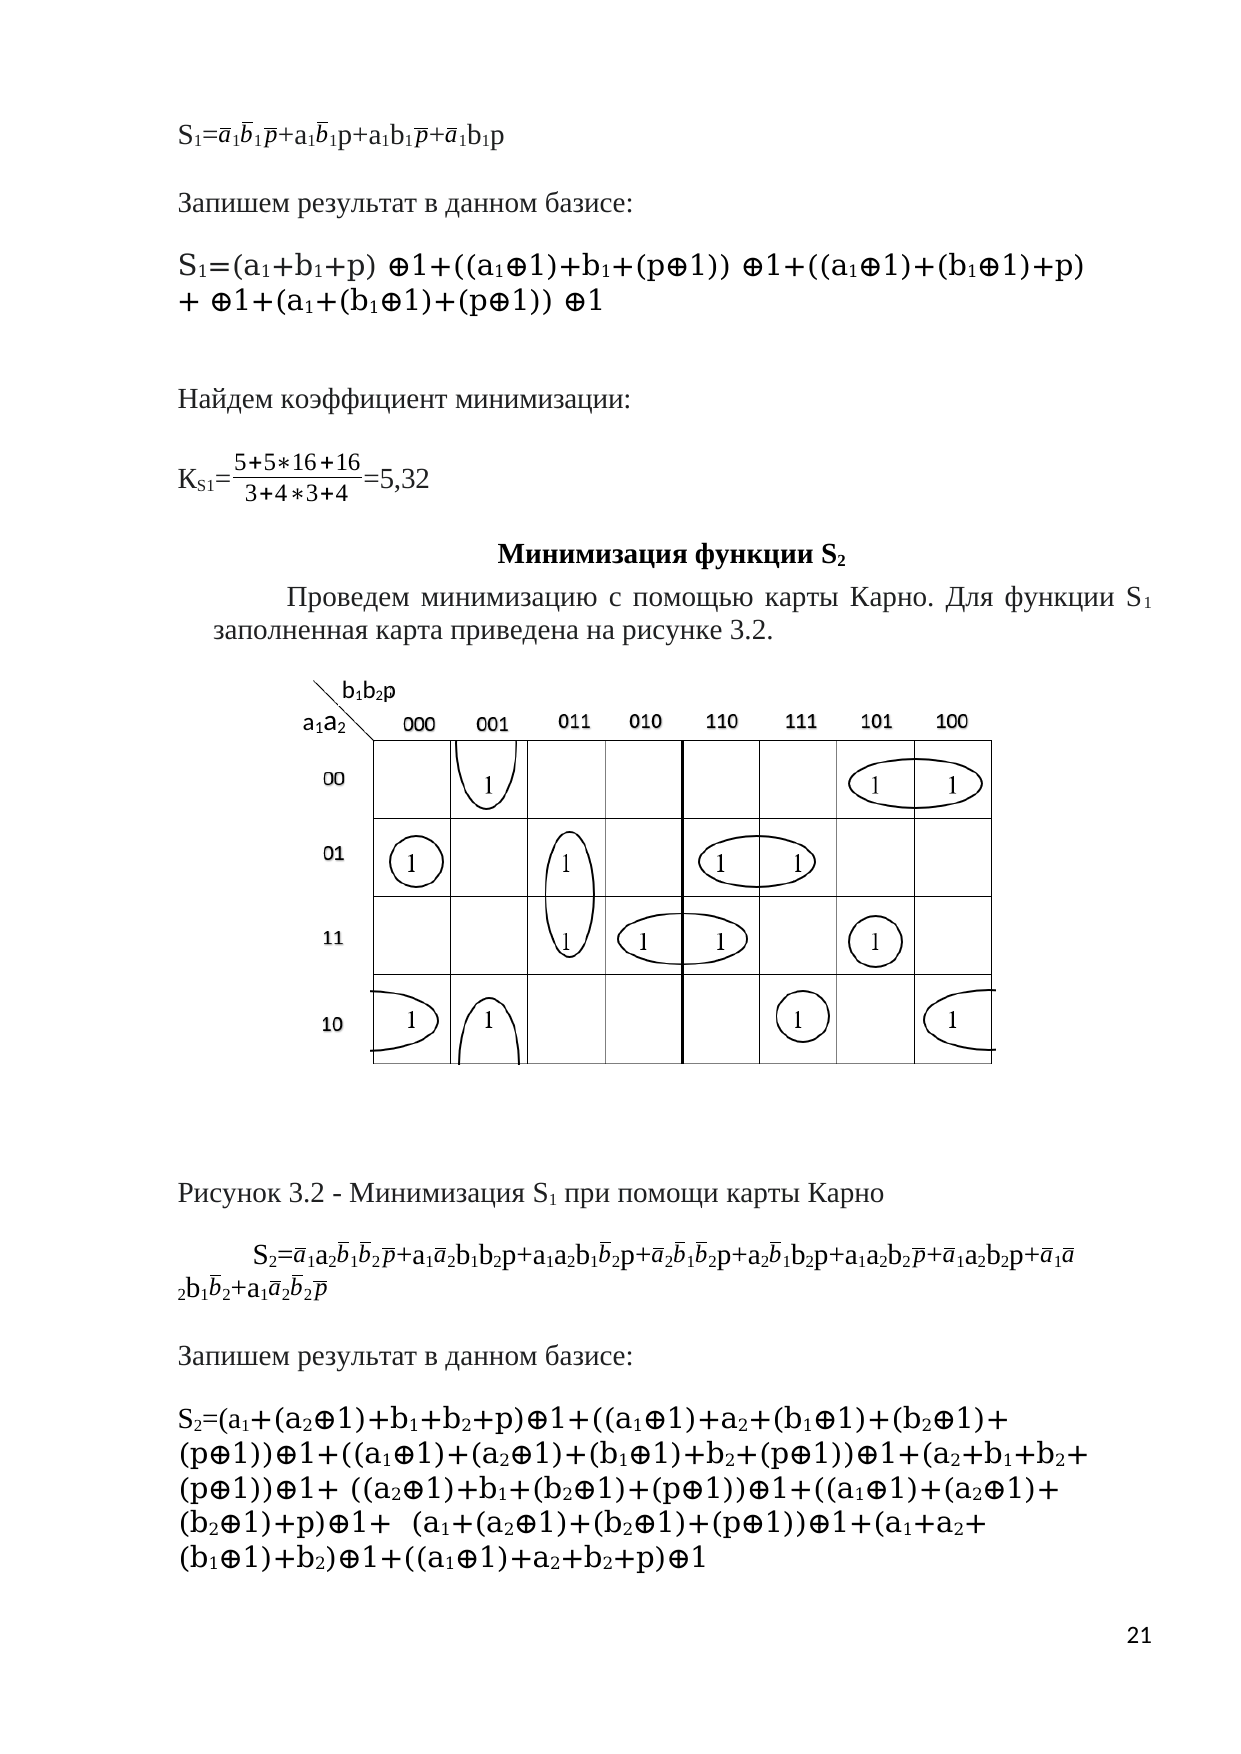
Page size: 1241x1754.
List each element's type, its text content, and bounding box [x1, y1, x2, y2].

text S2=(a1+(a2⊕1)+b1+b2+p)⊕1+((a1⊕1)+a2+(b1⊕1)+(b2⊕1)+(p⊕1))⊕1+((a1⊕1)+(a2⊕1)+(b1⊕1)+b2+(p⊕1))⊕1+(a2+b1+b2+(p⊕1))⊕1+ ((a2⊕1)+b1+(b2⊕1)+(p⊕1))⊕1+((a1⊕1)+(a2⊕1)+(b2⊕1)+p)⊕1+ (a1+(a2⊕1)+(b2⊕1)+(p⊕1))⊕1+(a1+a2+(b1⊕1)+b2)⊕1+((a1⊕1)+a2+b2+p)⊕1 [177, 1401, 1152, 1573]
text Запишем результат в данном базисе: [177, 185, 1152, 218]
text S1=11+a11p+a1b1+1b1p [177, 118, 1090, 151]
text Минимизация функции S2 [177, 537, 1090, 570]
text Найдем коэффициент минимизации: [177, 381, 1152, 415]
text S2=1a212+a12b1b2p+a1a2b12p+212p+a21b2p+a1a2b2+1a2b2p+12b12+a122 [177, 1238, 1090, 1304]
text Запишем результат в данном базисе: [177, 1338, 1152, 1371]
text Проведем минимизацию с помощью карты Карно. Для функции S1 заполненная карта приведена на рисунке 3.2. [213, 580, 1152, 645]
text S1=(a1+b1+p) ⊕1+((a1⊕1)+b1+(p⊕1)) ⊕1+((a1⊕1)+(b1⊕1)+p)+ ⊕1+(a1+(b1⊕1)+(p⊕1)) ⊕1 [177, 248, 1090, 317]
text КS1==5,32 [177, 449, 1152, 508]
picture [289, 665, 1000, 1086]
